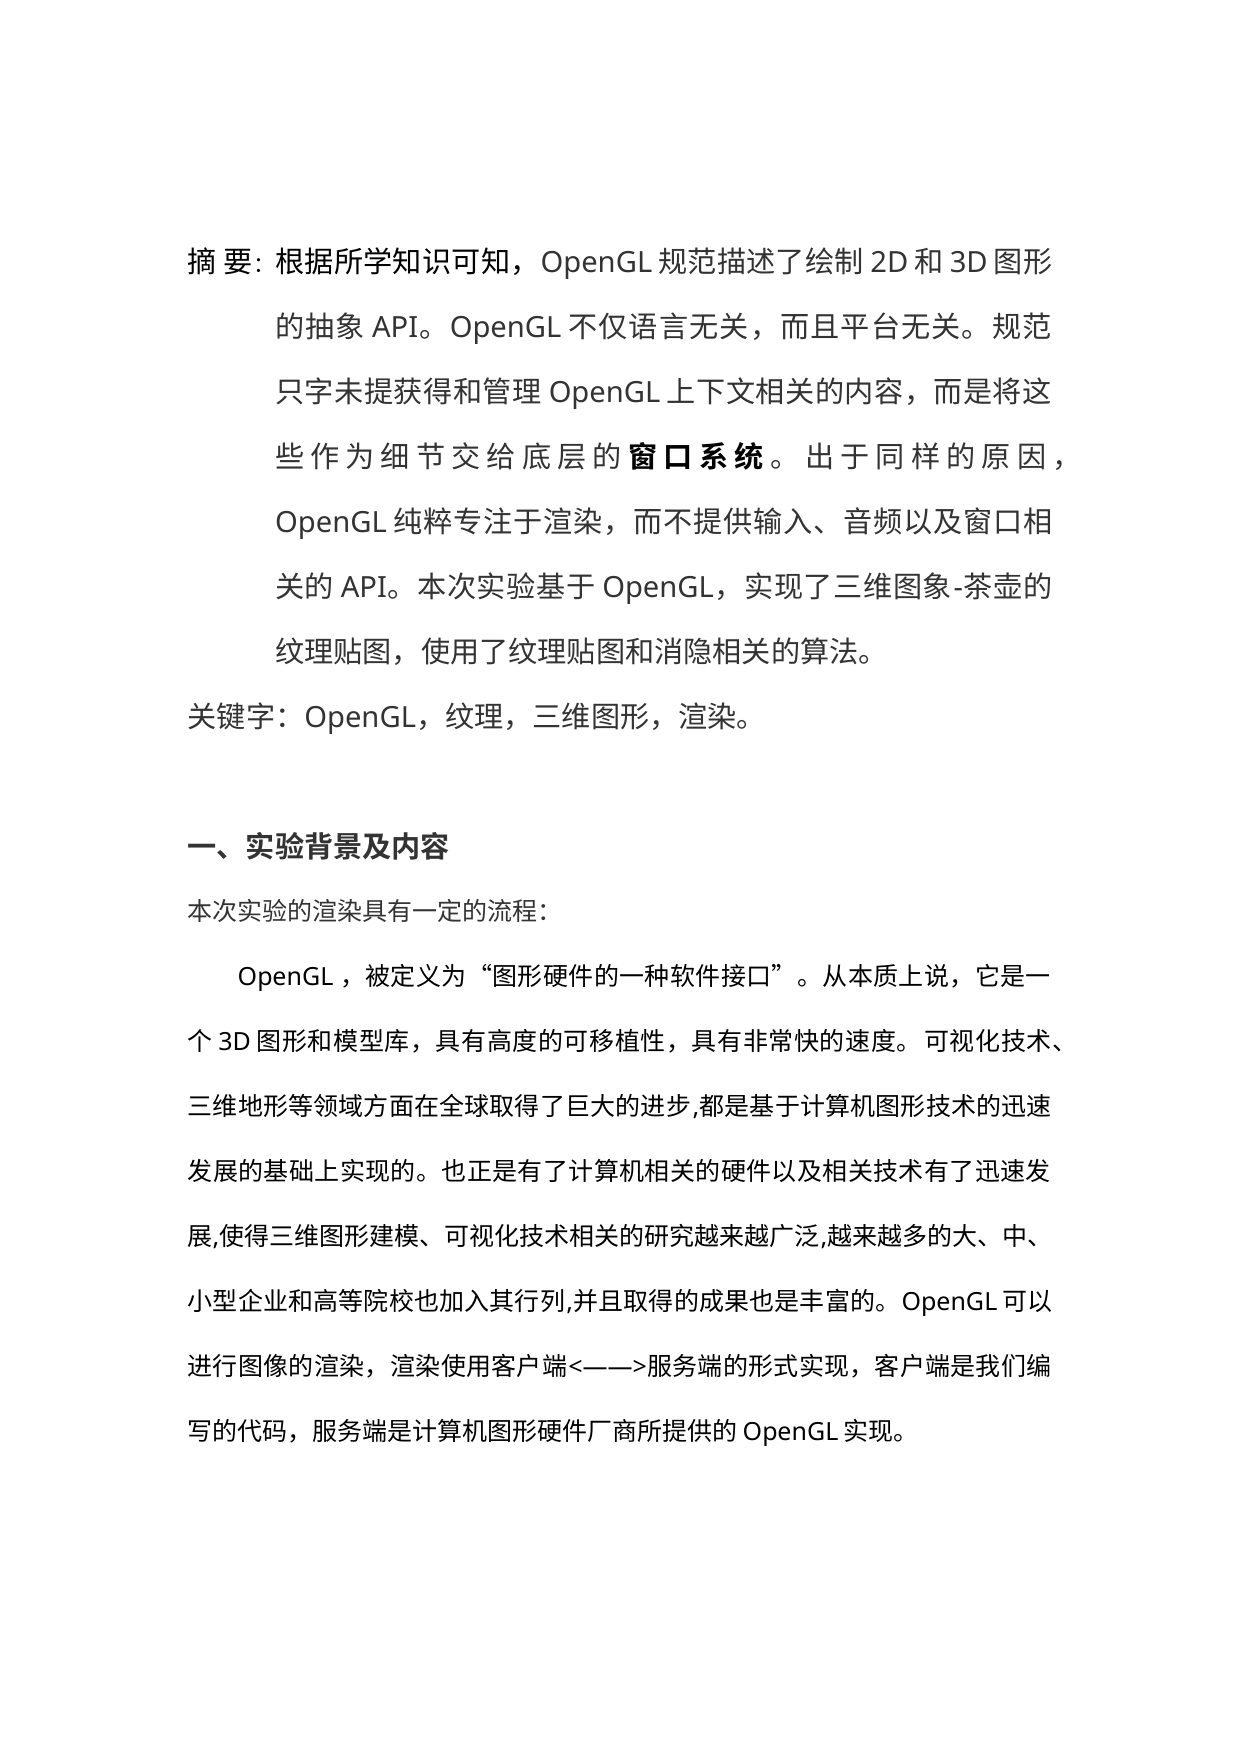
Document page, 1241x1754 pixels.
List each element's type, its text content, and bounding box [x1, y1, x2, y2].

list OpenGL ，被定义为“图形硬件的一种软件接口”。从本质上说，它是一个3D图形和模型库，具有高度的可移植性，具有非常快的速度。可视化技术、三维地形等领域方面在全球取得了巨大的进步,都是基于计算机图形技术的迅速发展的基础上实现的。也正是有了计算机相关的硬件以及相关技术有了迅速发展,使得三维图形建模、可视化技术相关的研究越来越广泛,越来越多的大、中、小型企业和高等院校也加入其行列,并且取得的成果也是丰富的。OpenGL可以进行图像的渲染，渲染使用客户端<——>服务端的形式实现，客户端是我们编写的代码，服务端是计算机图形硬件厂商所提供的OpenGL实现。 [187, 942, 1053, 1462]
text 关键字：OpenGL，纹理，三维图形，渲染。 [187, 682, 1053, 747]
list 本次实验的渲染具有一定的流程： [187, 877, 1053, 942]
list 实验背景及内容 [187, 812, 1053, 877]
text 摘 要：根据所学知识可知，OpenGL规范描述了绘制2D和3D图形的抽象API。OpenGL不仅语言无关，而且平台无关。规范只字未提获得和管理OpenGL上下文相关的内容，而是将这些作为细节交给底层的窗口系统。出于同样的原因，OpenGL纯粹专注于渲染，而不提供输入、音频以及窗口相关的API。本次实验基于OpenGL，实现了三维图象-茶壶的纹理贴图，使用了纹理贴图和消隐相关的算法。 [187, 227, 1053, 682]
